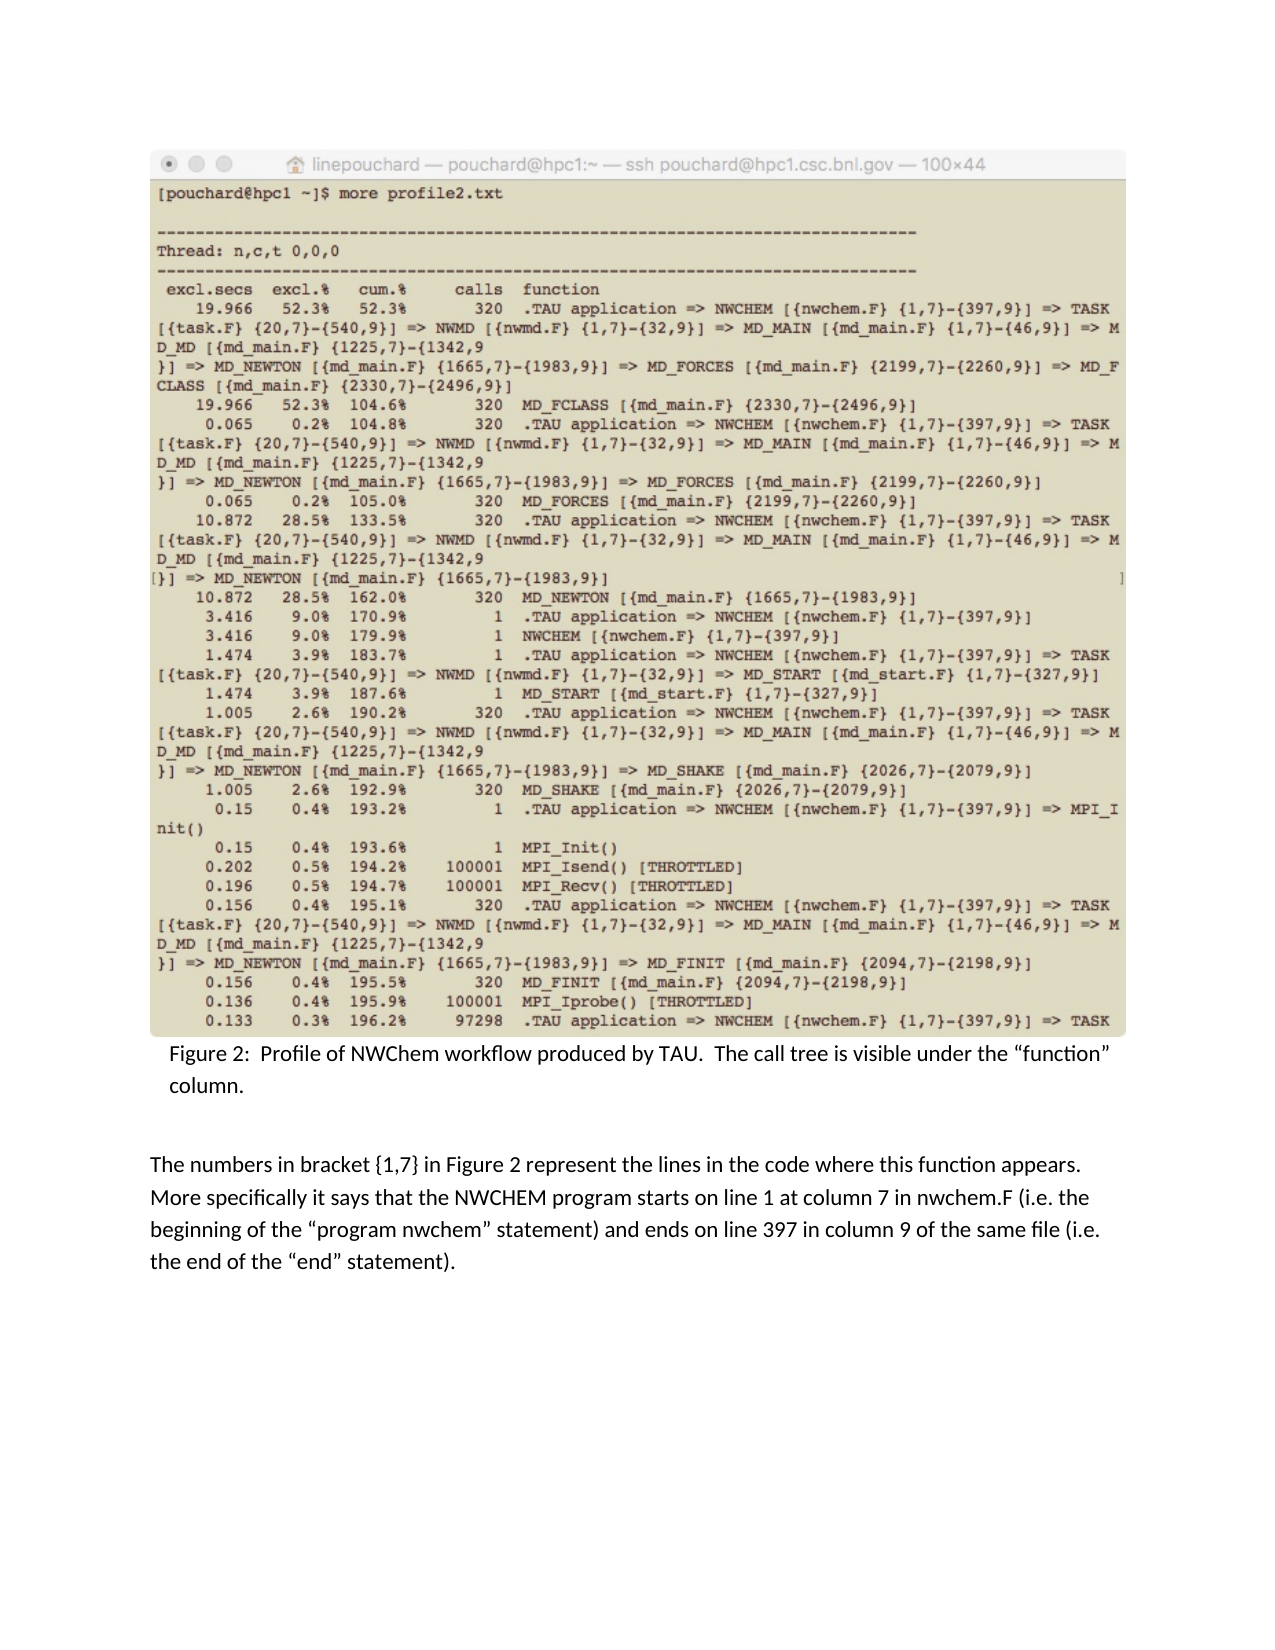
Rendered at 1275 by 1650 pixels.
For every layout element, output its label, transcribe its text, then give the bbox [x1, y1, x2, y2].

picture [150, 149, 1126, 1037]
text The numbers in bracket {1,7} in Figure 2 represent the lines in the code where this function appears. More specifically it says that the NWCHEM program starts on line 1 at column 7 in nwchem.F (i.e. the beginning of the “program nwchem” statement) and ends on line 397 in column 9 of the same file (i.e. the end of the “end” statement). [150, 1151, 1125, 1275]
